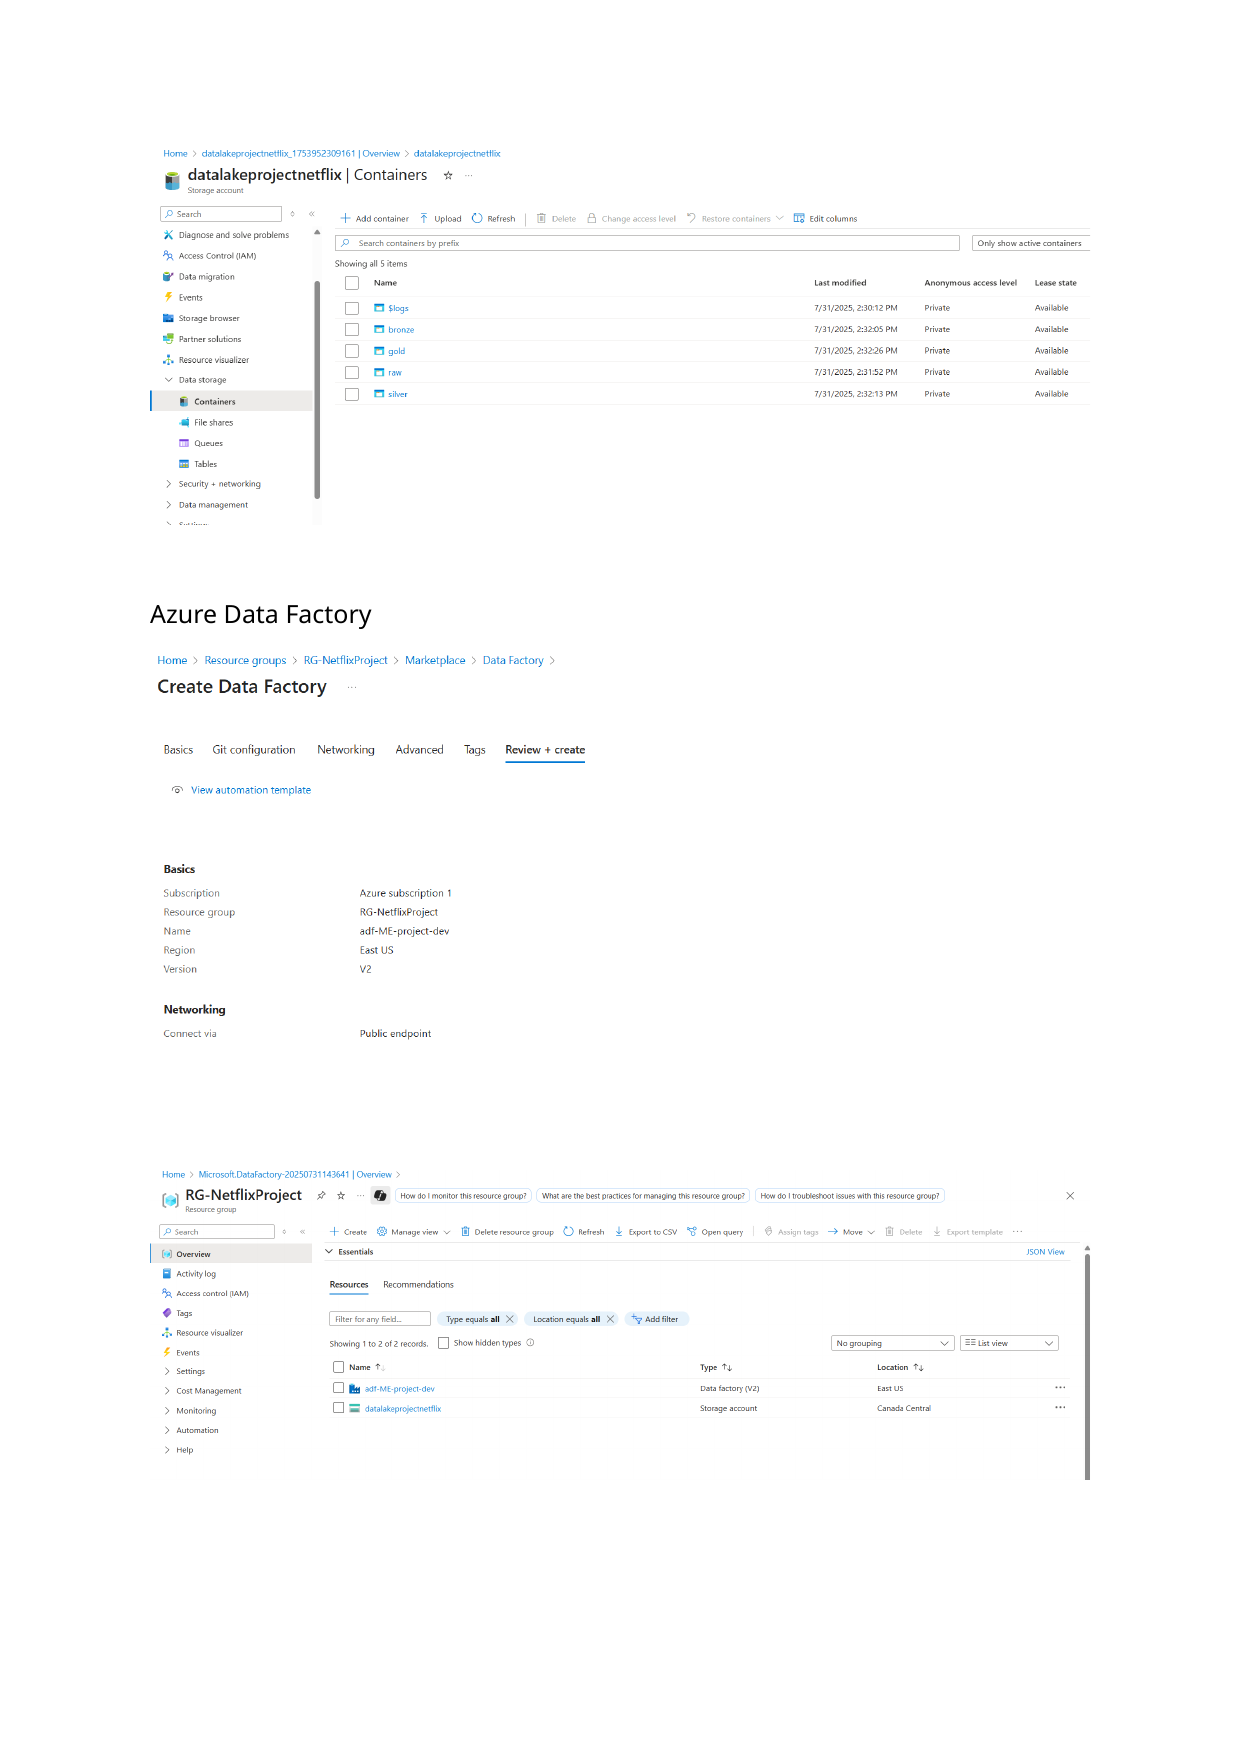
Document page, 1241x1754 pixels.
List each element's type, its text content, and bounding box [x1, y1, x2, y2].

picture [150, 1170, 1091, 1480]
text Azure Data Factory [150, 597, 1090, 631]
picture [150, 650, 1091, 1098]
picture [150, 150, 1091, 525]
